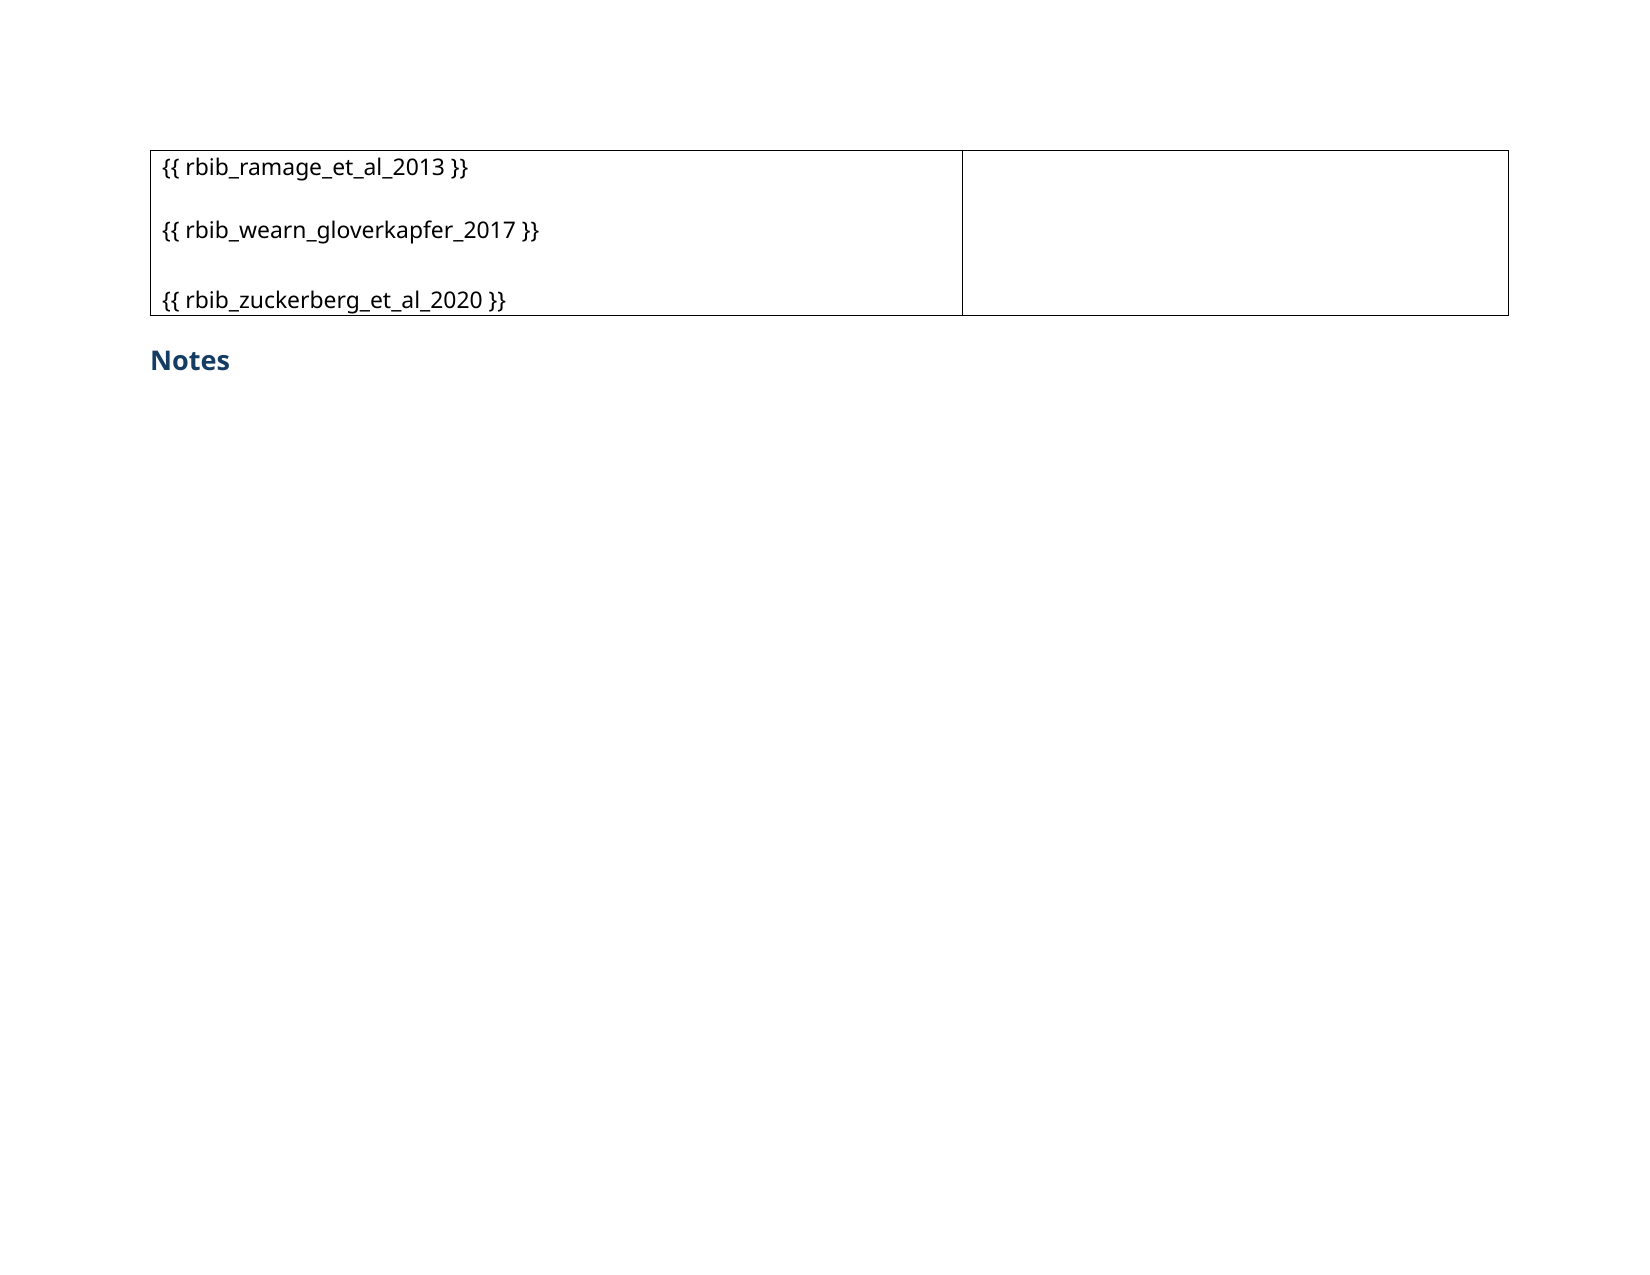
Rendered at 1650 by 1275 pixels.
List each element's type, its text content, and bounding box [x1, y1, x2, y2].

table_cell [151, 151, 962, 315]
subtitle Notes [150, 341, 1500, 378]
table_cell [963, 151, 1508, 315]
